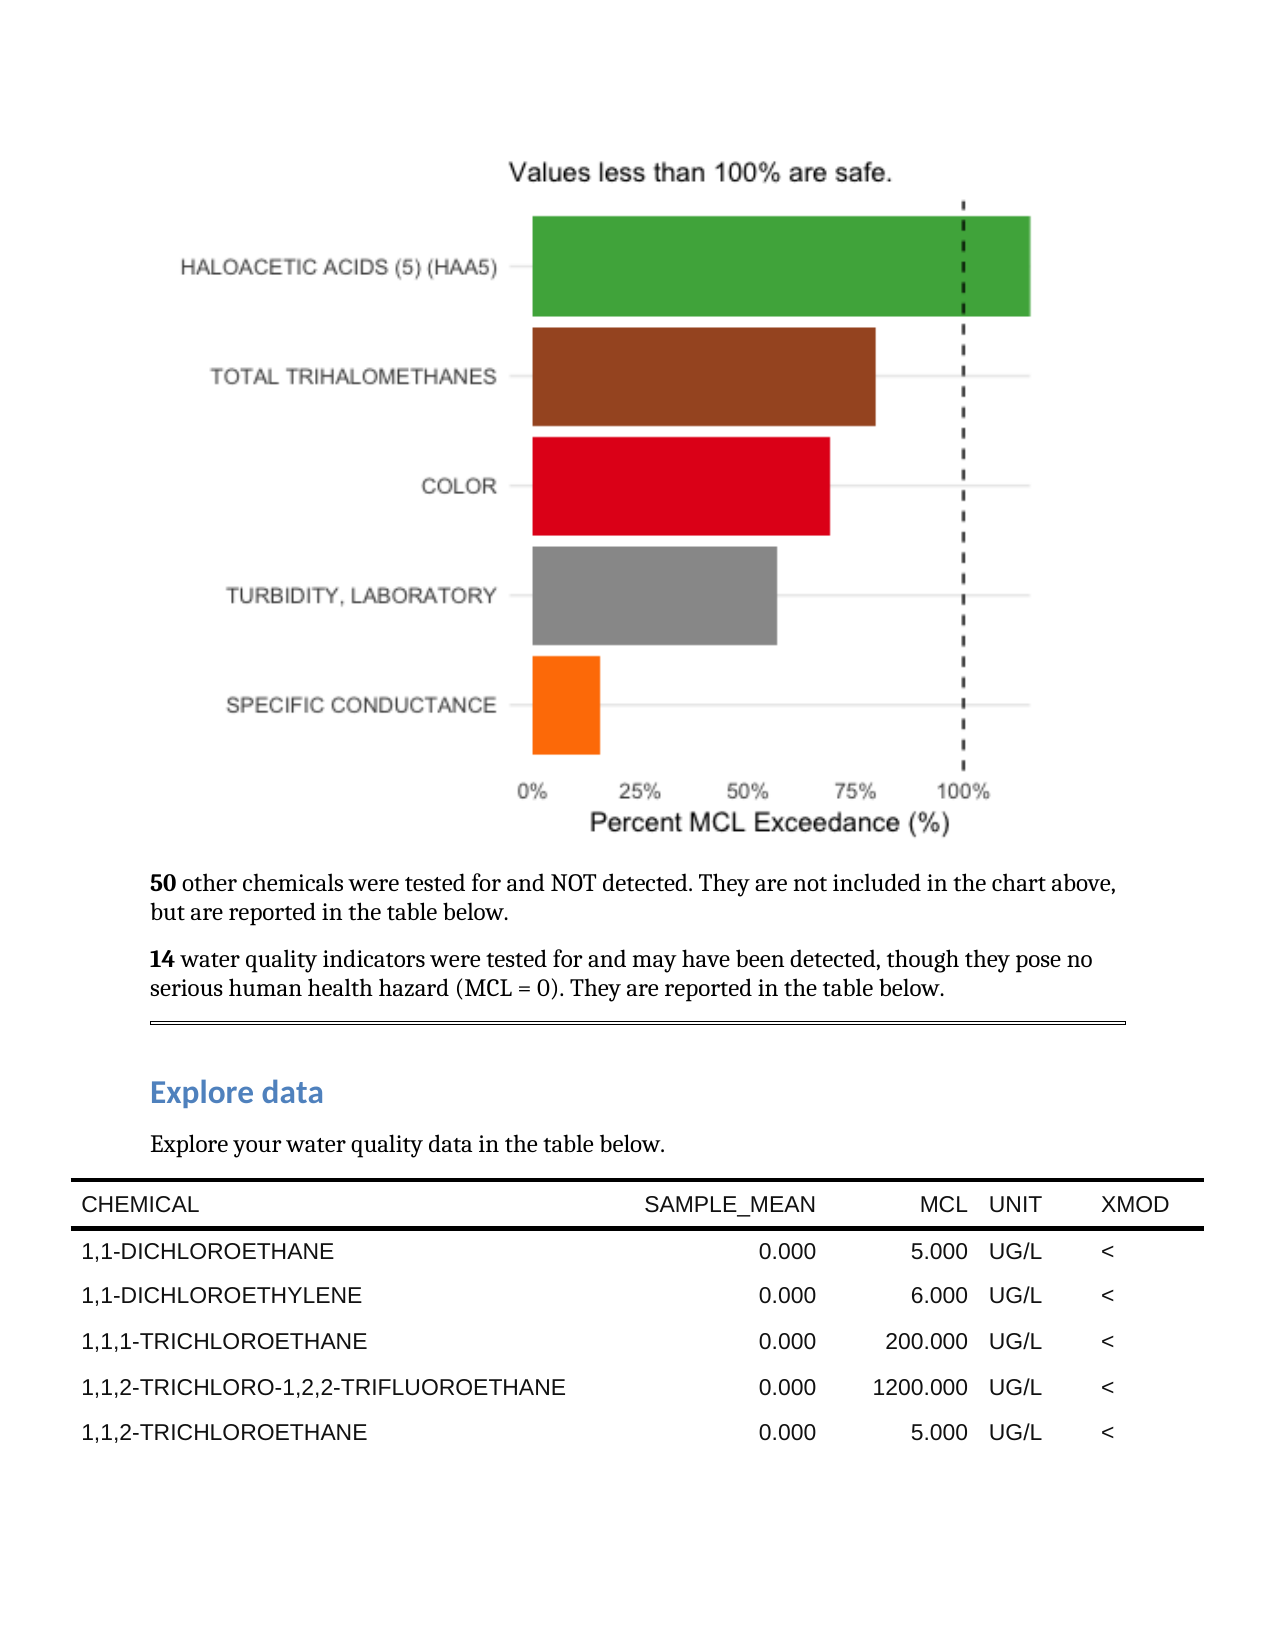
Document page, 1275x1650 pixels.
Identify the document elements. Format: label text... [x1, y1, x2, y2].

table_header SAMPLE_MEAN [614, 1182, 826, 1226]
table_cell 0.000 [614, 1318, 826, 1364]
table_cell UG/L [978, 1364, 1090, 1410]
table_cell 6.000 [826, 1272, 978, 1318]
table_header MCL [826, 1182, 978, 1226]
table_cell UG/L [978, 1410, 1090, 1456]
table_cell 0.000 [614, 1272, 826, 1318]
table_cell UG/L [978, 1231, 1090, 1272]
table_cell 1,1,1-TRICHLOROETHANE [71, 1318, 614, 1364]
table_cell 0.000 [614, 1231, 826, 1272]
table_cell < [1090, 1272, 1204, 1318]
table_cell 1,1,2-TRICHLORO-1,2,2-TRIFLUOROETHANE [71, 1364, 614, 1410]
text 14 water quality indicators were tested for and may have been detected, though they pose no serious human health hazard (MCL = 0). They are reported in the table below. [150, 945, 1125, 1002]
table_cell < [1090, 1364, 1204, 1410]
table_cell < [1090, 1231, 1204, 1272]
table_cell 5.000 [826, 1231, 978, 1272]
table_cell 1,1-DICHLOROETHANE [71, 1231, 614, 1272]
table_cell < [1090, 1410, 1204, 1456]
table_cell UG/L [978, 1318, 1090, 1364]
table_cell 1,1,2-TRICHLOROETHANE [71, 1410, 614, 1456]
table_cell 200.000 [826, 1318, 978, 1364]
text 50 other chemicals were tested for and NOT detected. They are not included in the chart above, but are reported in the table below. [150, 869, 1125, 926]
table_cell 5.000 [826, 1410, 978, 1456]
table_cell 0.000 [614, 1410, 826, 1456]
subtitle Explore data [150, 1071, 1125, 1112]
table_cell 0.000 [614, 1364, 826, 1410]
table_cell 1200.000 [826, 1364, 978, 1410]
picture [168, 150, 1044, 850]
table_cell 1,1-DICHLOROETHYLENE [71, 1272, 614, 1318]
table_header UNIT [978, 1182, 1090, 1226]
table_header CHEMICAL [71, 1182, 614, 1226]
table_cell < [1090, 1318, 1204, 1364]
table_header XMOD [1090, 1182, 1204, 1226]
text Explore your water quality data in the table below. [150, 1130, 1125, 1159]
table_cell UG/L [978, 1272, 1090, 1318]
